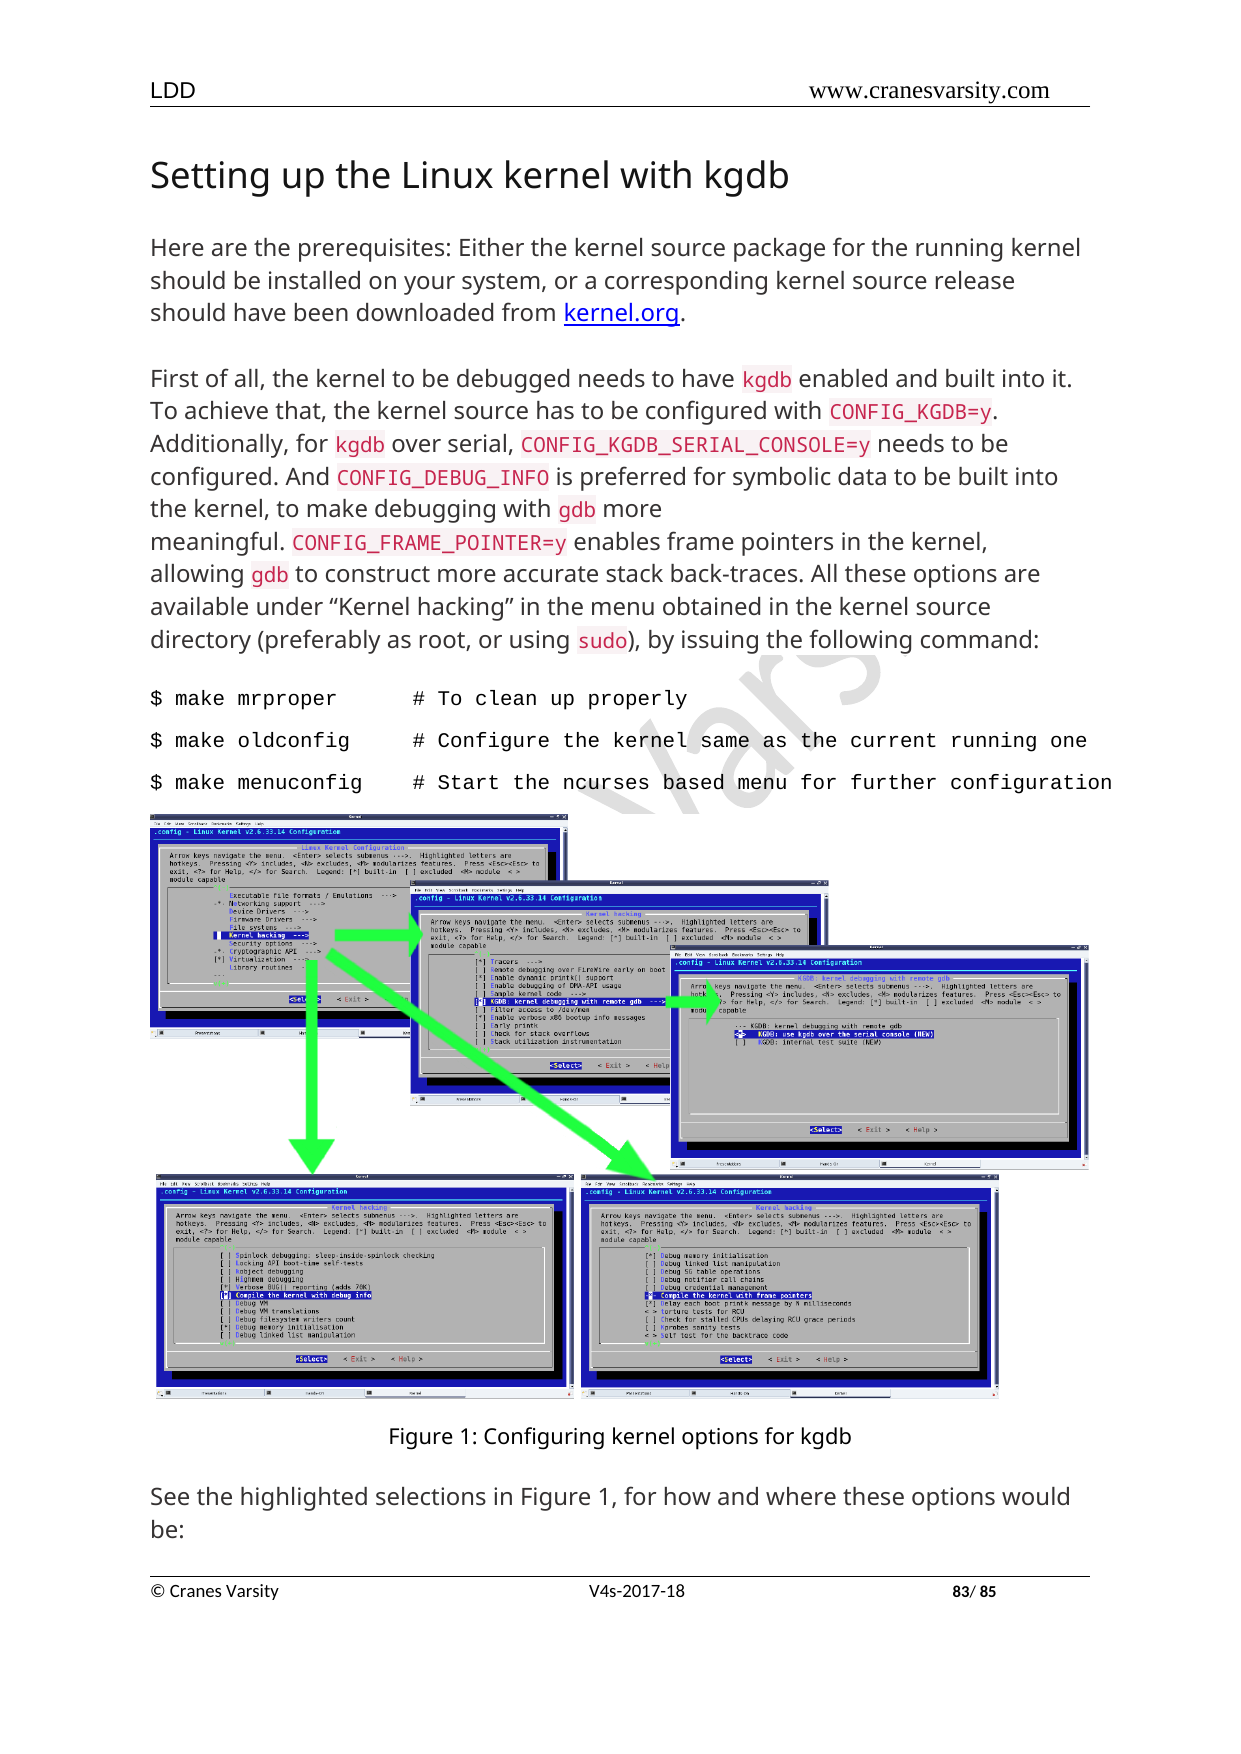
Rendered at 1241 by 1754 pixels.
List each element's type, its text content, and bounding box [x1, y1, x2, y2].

picture [150, 814, 1091, 1403]
text First of all, the kernel to be debugged needs to have kgdb enabled and built into it. To achieve that, the kernel source has to be configured with CONFIG_KGDB=y. Additionally, for kgdb over serial, CONFIG_KGDB_SERIAL_CONSOLE=y needs to be configured. And CONFIG_DEBUG_INFO is preferred for symbolic data to be built into the kernel, to make debugging with gdb more meaningful. CONFIG_FRAME_POINTER=y enables frame pointers in the kernel, allowing gdb to construct more accurate stack back-traces. All these options are available under “Kernel hacking” in the menu obtained in the kernel source directory (preferably as root, or using sudo), by issuing the following command: [150, 362, 1090, 655]
text Here are the prerequisites: Either the kernel source package for the running kernel should be installed on your system, or a corresponding kernel source release should have been downloaded from kernel.org. [150, 231, 1090, 329]
subtitle Setting up the Linux kernel with kgdb [150, 150, 1090, 200]
table_header $ make mrproper # To clean up properly $ make oldconfig # Configure the kernel same as the current running one $ make menuconfig # Start the ncurses based menu for further configuration [150, 688, 1240, 814]
text Figure 1: Configuring kernel options for kgdb [150, 1421, 1090, 1451]
text See the highlighted selections in Figure 1, for how and where these options would be: [150, 1480, 1090, 1545]
